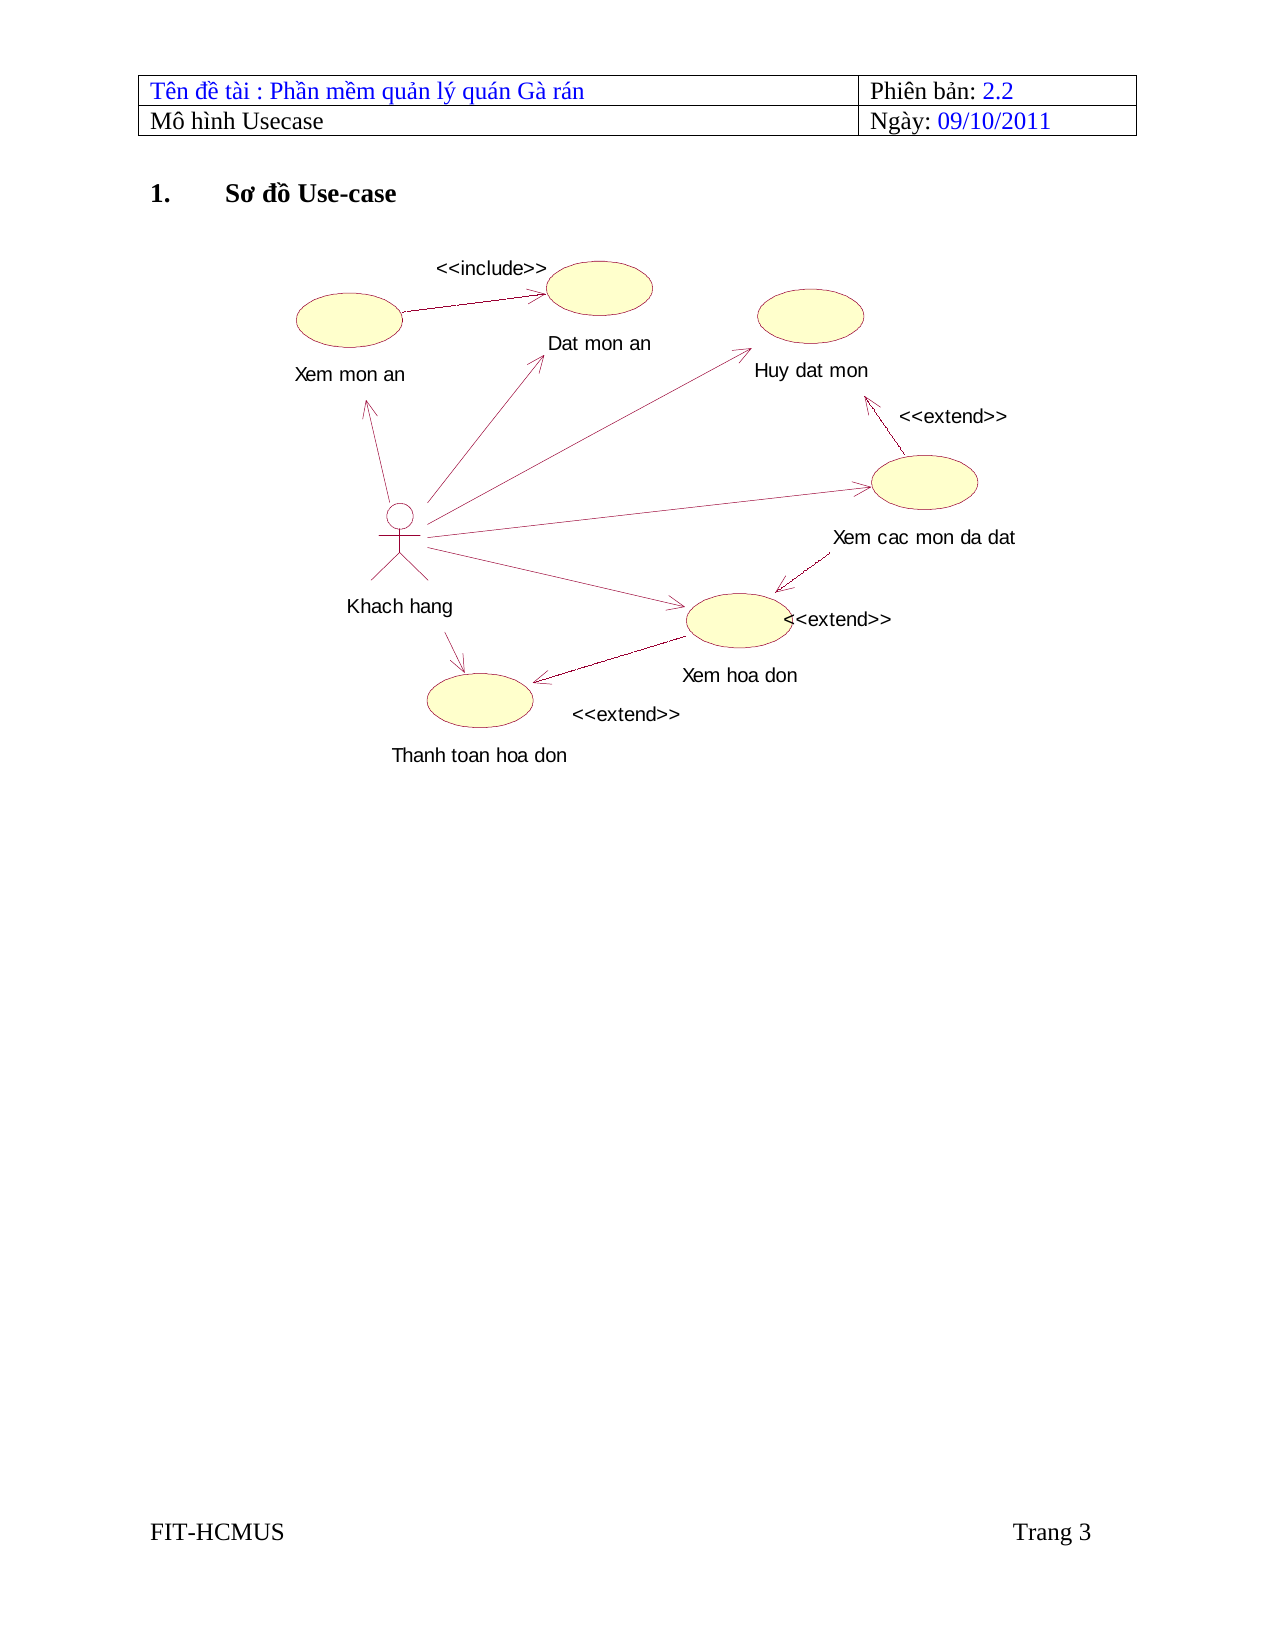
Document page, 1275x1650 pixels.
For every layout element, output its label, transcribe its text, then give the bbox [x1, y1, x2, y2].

subtitle Sơ đồ Use-case [150, 177, 1125, 208]
